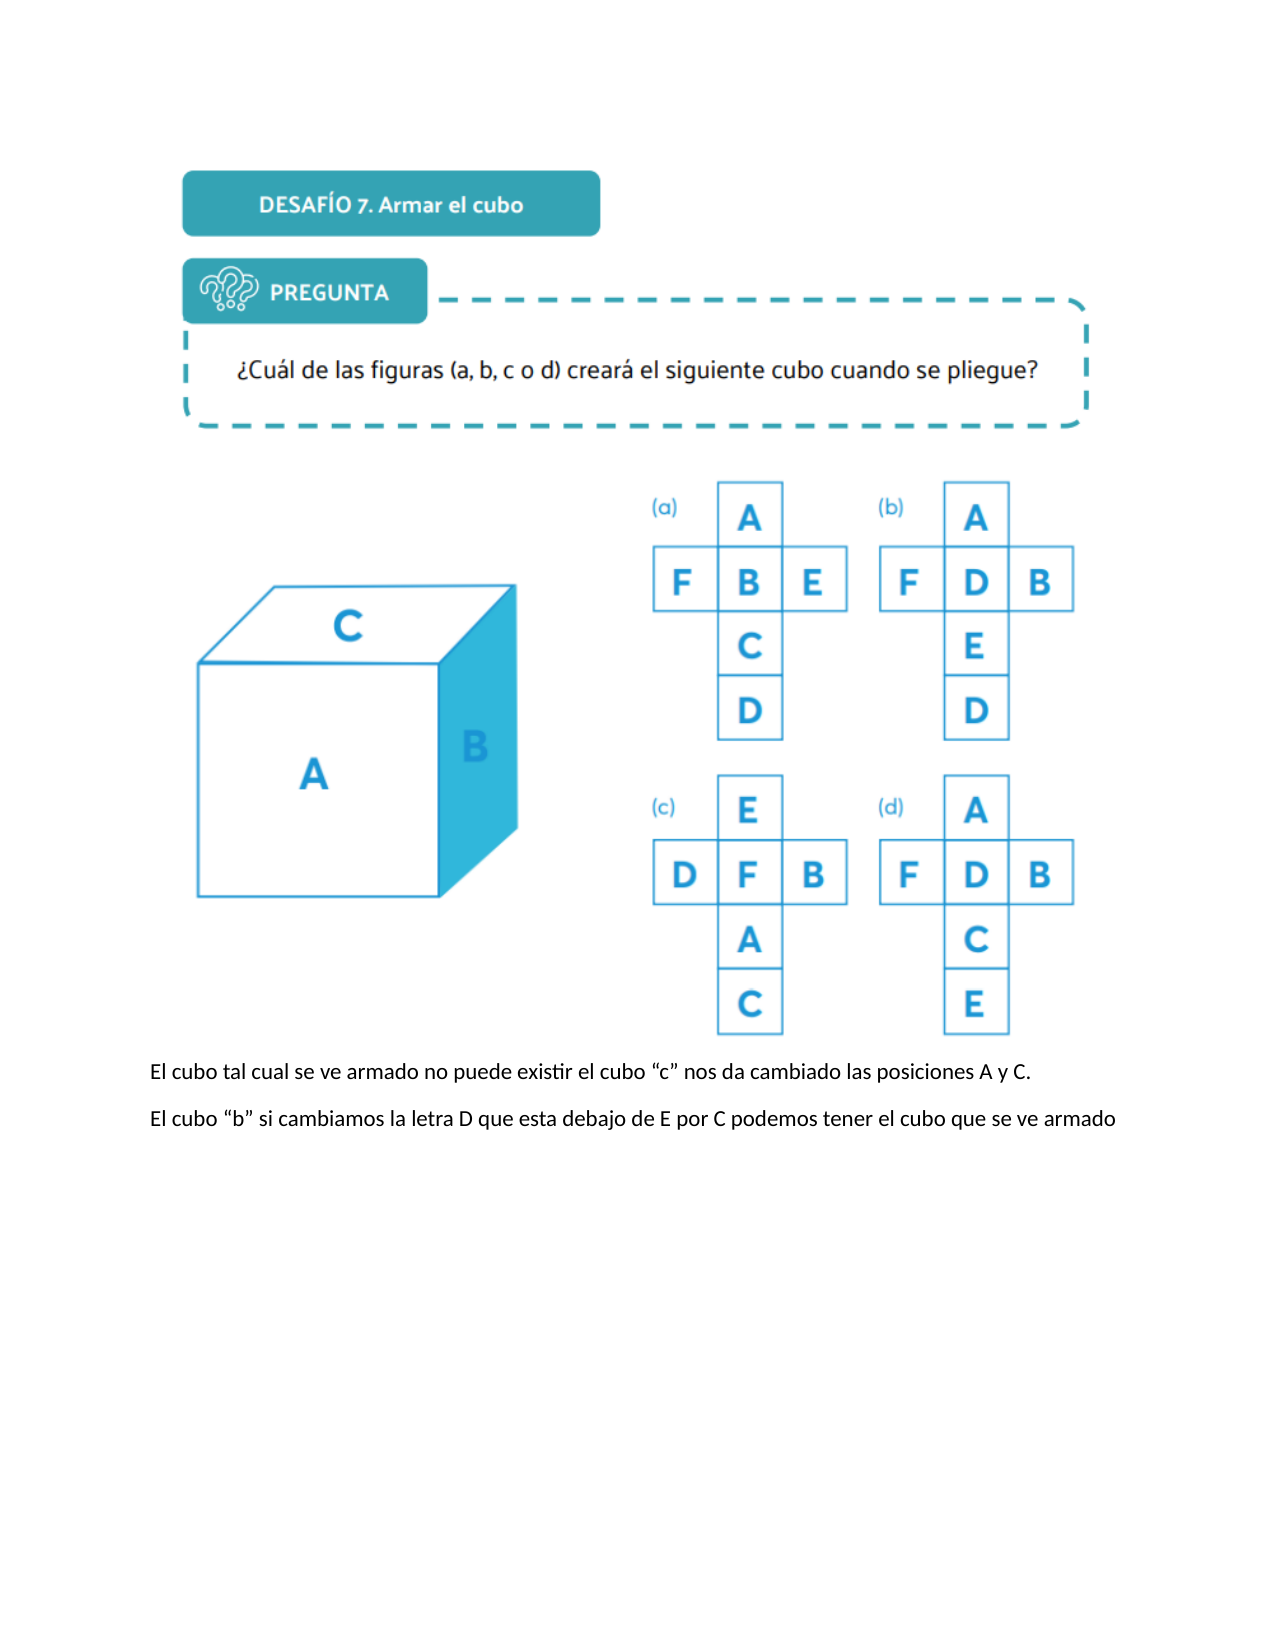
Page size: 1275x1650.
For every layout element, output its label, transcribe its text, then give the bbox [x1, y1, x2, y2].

picture [150, 150, 1125, 1039]
text El cubo “b” si cambiamos la letra D que esta debajo de E por C podemos tener el cubo que se ve armado [150, 1104, 1125, 1132]
text El cubo tal cual se ve armado no puede existir el cubo “c” nos da cambiado las posiciones A y C. [150, 1057, 1125, 1085]
